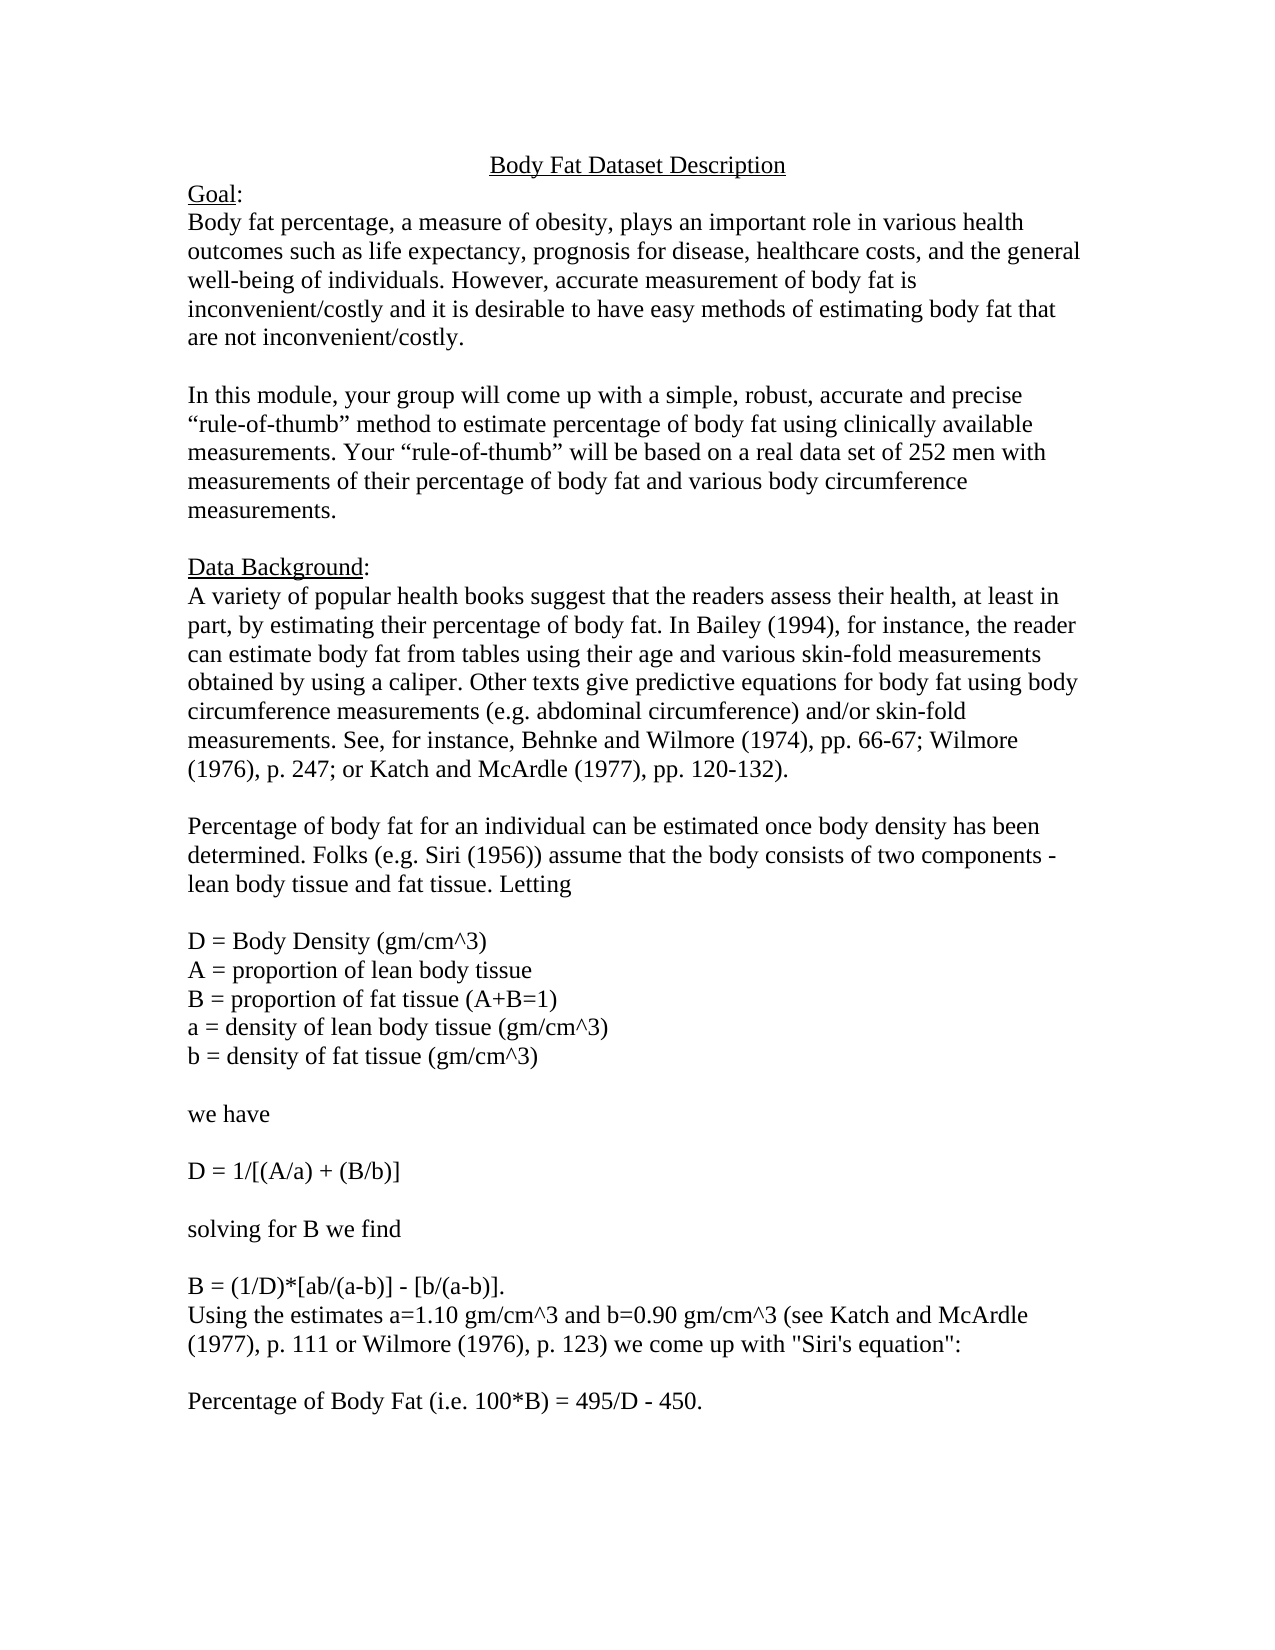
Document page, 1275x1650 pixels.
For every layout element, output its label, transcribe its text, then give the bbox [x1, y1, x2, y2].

text D = 1/[(A/a) + (B/b)] [187, 1156, 1087, 1185]
text B = proportion of fat tissue (A+B=1) [187, 984, 1087, 1012]
text Body Fat Dataset Description [187, 150, 1087, 179]
text In this module, your group will come up with a simple, robust, accurate and precise “rule-of-thumb” method to estimate percentage of body fat using clinically available measurements. Your “rule-of-thumb” will be based on a real data set of 252 men with measurements of their percentage of body fat and various body circumference measurements. [187, 380, 1087, 524]
text B = (1/D)*[ab/(a-b)] - [b/(a-b)]. [187, 1271, 1087, 1300]
text solving for B we find [187, 1214, 1087, 1242]
text b = density of fat tissue (gm/cm^3) [187, 1041, 1087, 1070]
text Data Background: [187, 552, 1087, 581]
text A = proportion of lean body tissue [187, 955, 1087, 984]
text a = density of lean body tissue (gm/cm^3) [187, 1012, 1087, 1041]
text Percentage of body fat for an individual can be estimated once body density has been determined. Folks (e.g. Siri (1956)) assume that the body consists of two components - lean body tissue and fat tissue. Letting [187, 811, 1087, 897]
text A variety of popular health books suggest that the readers assess their health, at least in part, by estimating their percentage of body fat. In Bailey (1994), for instance, the reader can estimate body fat from tables using their age and various skin-fold measurements obtained by using a caliper. Other texts give predictive equations for body fat using body circumference measurements (e.g. abdominal circumference) and/or skin-fold measurements. See, for instance, Behnke and Wilmore (1974), pp. 66-67; Wilmore (1976), p. 247; or Katch and McArdle (1977), pp. 120-132). [187, 581, 1087, 782]
text Body fat percentage, a measure of obesity, plays an important role in various health outcomes such as life expectancy, prognosis for disease, healthcare costs, and the general well-being of individuals. However, accurate measurement of body fat is inconvenient/costly and it is desirable to have easy methods of estimating body fat that are not inconvenient/costly. [187, 207, 1087, 351]
text D = Body Density (gm/cm^3) [187, 926, 1087, 955]
text Using the estimates a=1.10 gm/cm^3 and b=0.90 gm/cm^3 (see Katch and McArdle (1977), p. 111 or Wilmore (1976), p. 123) we come up with "Siri's equation": [187, 1300, 1087, 1357]
text Goal: [187, 179, 1087, 207]
text we have [187, 1099, 1087, 1127]
text Percentage of Body Fat (i.e. 100*B) = 495/D - 450. [187, 1386, 1087, 1415]
